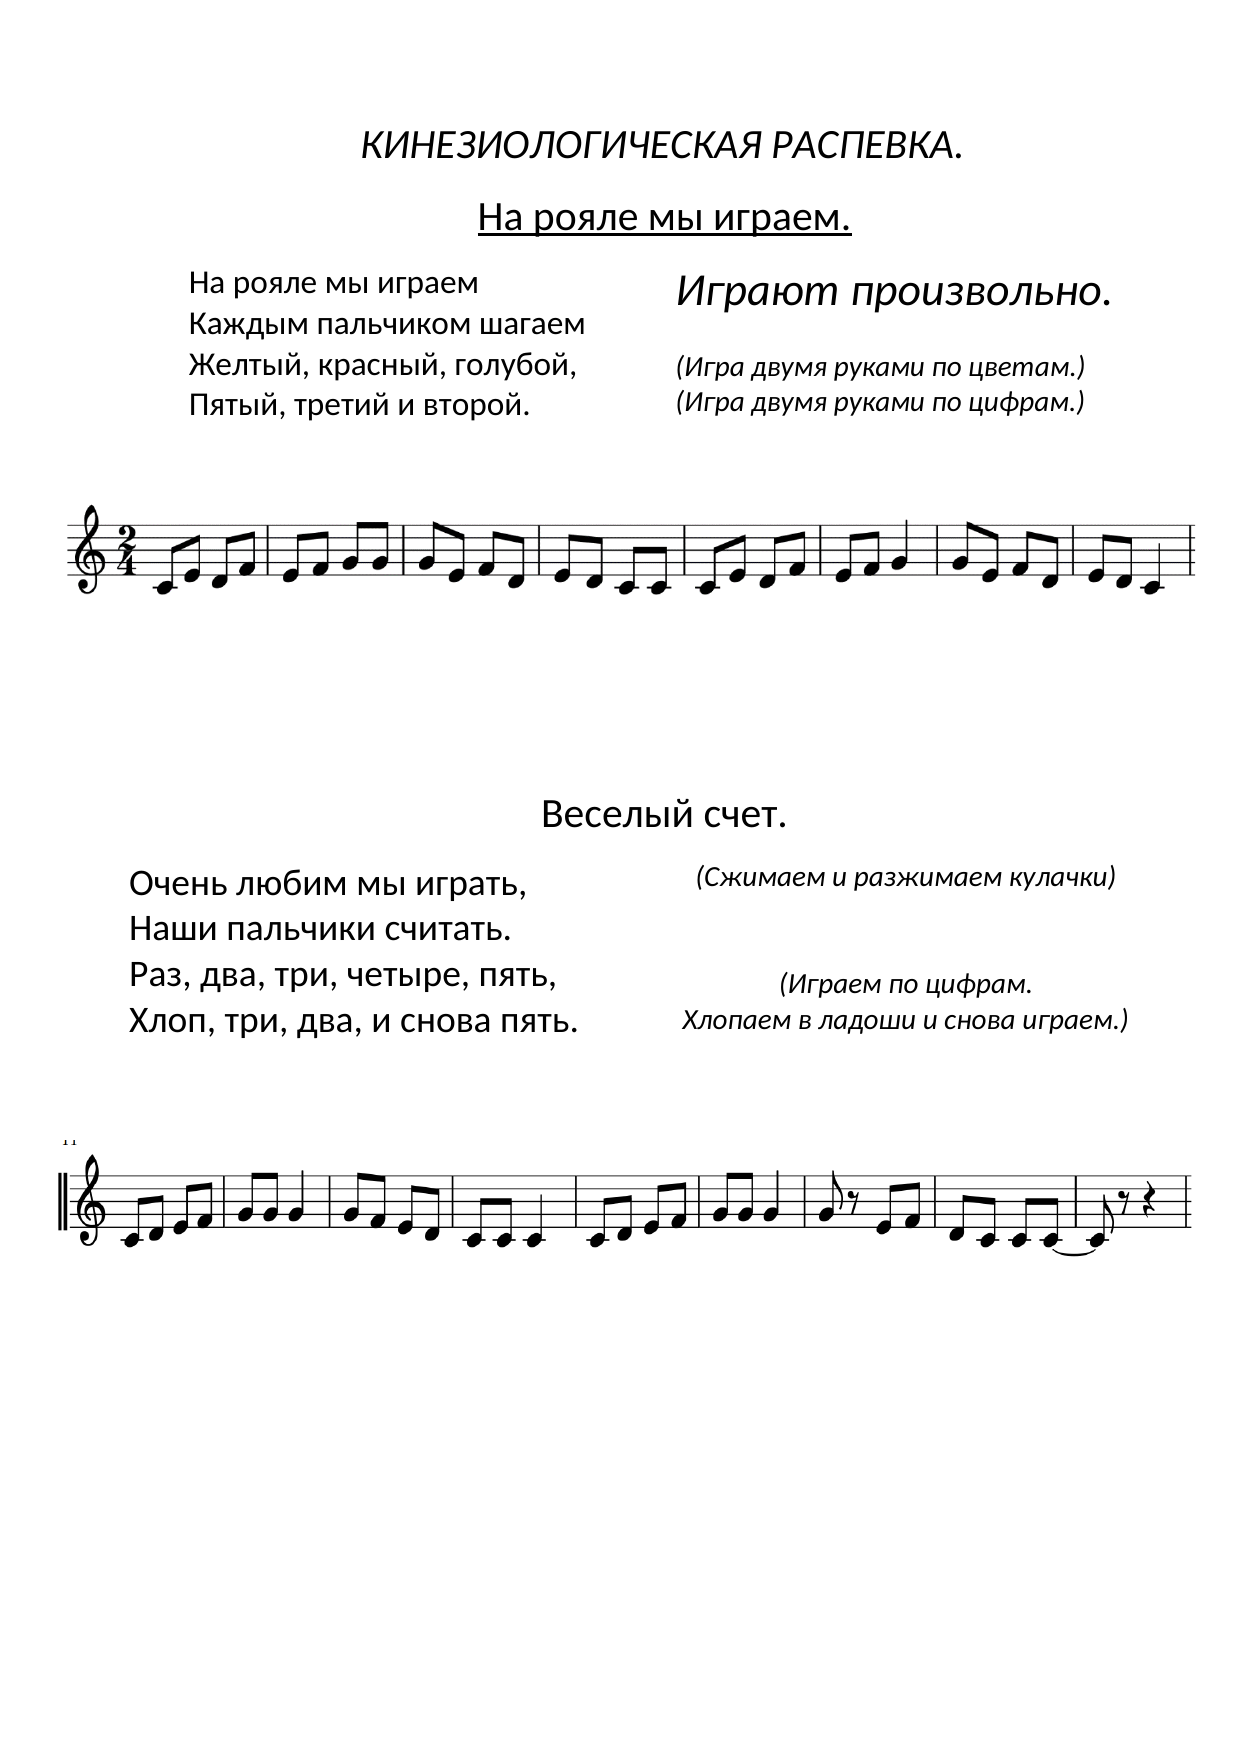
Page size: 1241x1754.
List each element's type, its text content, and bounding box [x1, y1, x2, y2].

table_header Играют произвольно. (Игра двумя руками по цветам.) (Игра двумя руками по цифрам.) [664, 261, 1151, 424]
text На рояле мы играем. [177, 190, 1152, 241]
table_header (Сжимаем и разжимаем кулачки) (Играем по цифрам. Хлопаем в ладоши и снова играем.) [664, 859, 1151, 1042]
picture [49, 1140, 1192, 1289]
text КИНЕЗИОЛОГИЧЕСКАЯ РАСПЕВКА. [177, 118, 1152, 169]
table_header Очень любим мы играть, Наши пальчики считать. Раз, два, три, четыре, пять, Хлоп, три, два, и снова пять. [118, 859, 664, 1042]
table_header На рояле мы играем Каждым пальчиком шагаем Желтый, красный, голубой, Пятый, третий и второй. [177, 261, 664, 424]
text Веселый счет. [177, 787, 1152, 838]
picture [64, 484, 1196, 644]
